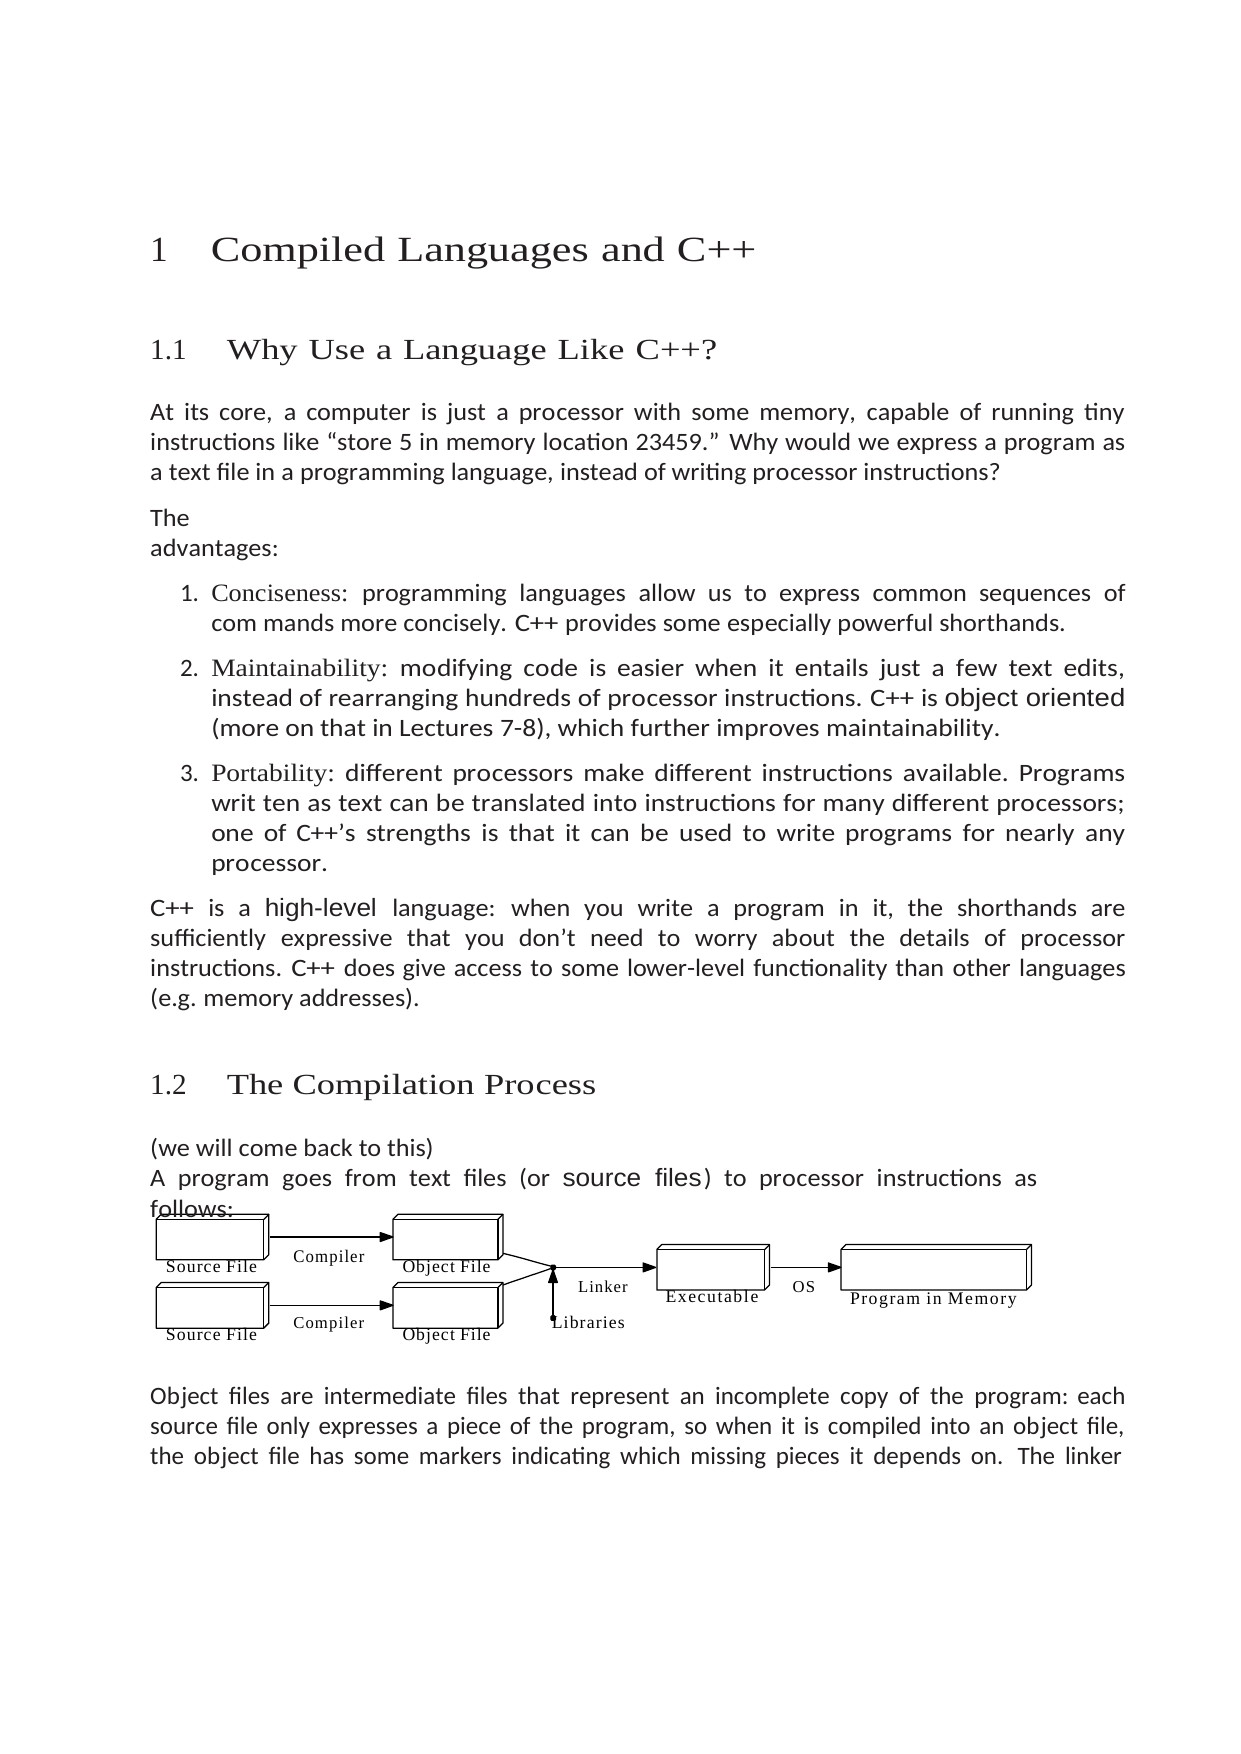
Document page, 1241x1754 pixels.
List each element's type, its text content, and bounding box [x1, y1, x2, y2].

list Conciseness: programming languages allow us to express common sequences of com­ mands more concisely. C++ provides some especially powerful shorthands. [180, 577, 1125, 638]
text Compiler [293, 1246, 369, 1266]
text OS Program in Memory [792, 1277, 1136, 1308]
text A program goes from text ﬁles (or source ﬁles) to processor instructions as follows: [150, 1162, 1038, 1223]
text Object ﬁles are intermediate ﬁles that represent an incomplete copy of the program: each source ﬁle only expresses a piece of the program, so when it is compiled into an object ﬁle, the object ﬁle has some markers indicating which missing pieces it depends on. The linker [150, 1381, 1126, 1471]
text At its core, a computer is just a processor with some memory, capable of running tiny instructions like “store 5 in memory location 23459.” Why would we express a program as a text ﬁle in a programming language, instead of writing processor instructions? [150, 397, 1125, 487]
subtitle Why Use a Language Like C++? [150, 332, 905, 366]
text C++ is a high-level language: when you write a program in it, the shorthands are suﬃciently expressive that you don’t need to worry about the details of processor instructions. C++ does give access to some lower-level functionality than other languages (e.g. memory addresses). [150, 893, 1126, 1013]
text Object File [402, 1324, 492, 1344]
text The advantages: [150, 502, 324, 563]
list Compiled Languages and C++ [150, 228, 905, 269]
text (we will come back to this) [150, 1132, 1038, 1162]
text Linker Libraries [552, 1277, 632, 1332]
text Object File [402, 1256, 492, 1276]
text Compiler [293, 1313, 369, 1332]
list Portability: diﬀerent processors make diﬀerent instructions available. Programs writ­ ten as text can be translated into instructions for many diﬀerent processors; one of C++’s strengths is that it can be used to write programs for nearly any processor. [180, 758, 1125, 878]
text Source File [166, 1323, 259, 1344]
subtitle The Compilation Process [150, 1067, 599, 1101]
text Source File [166, 1256, 259, 1276]
text Executable [665, 1286, 759, 1306]
list Maintainability: modifying code is easier when it entails just a few text edits, instead of rearranging hundreds of processor instructions. C++ is object oriented (more on that in Lectures 7-8), which further improves maintainability. [180, 653, 1126, 743]
